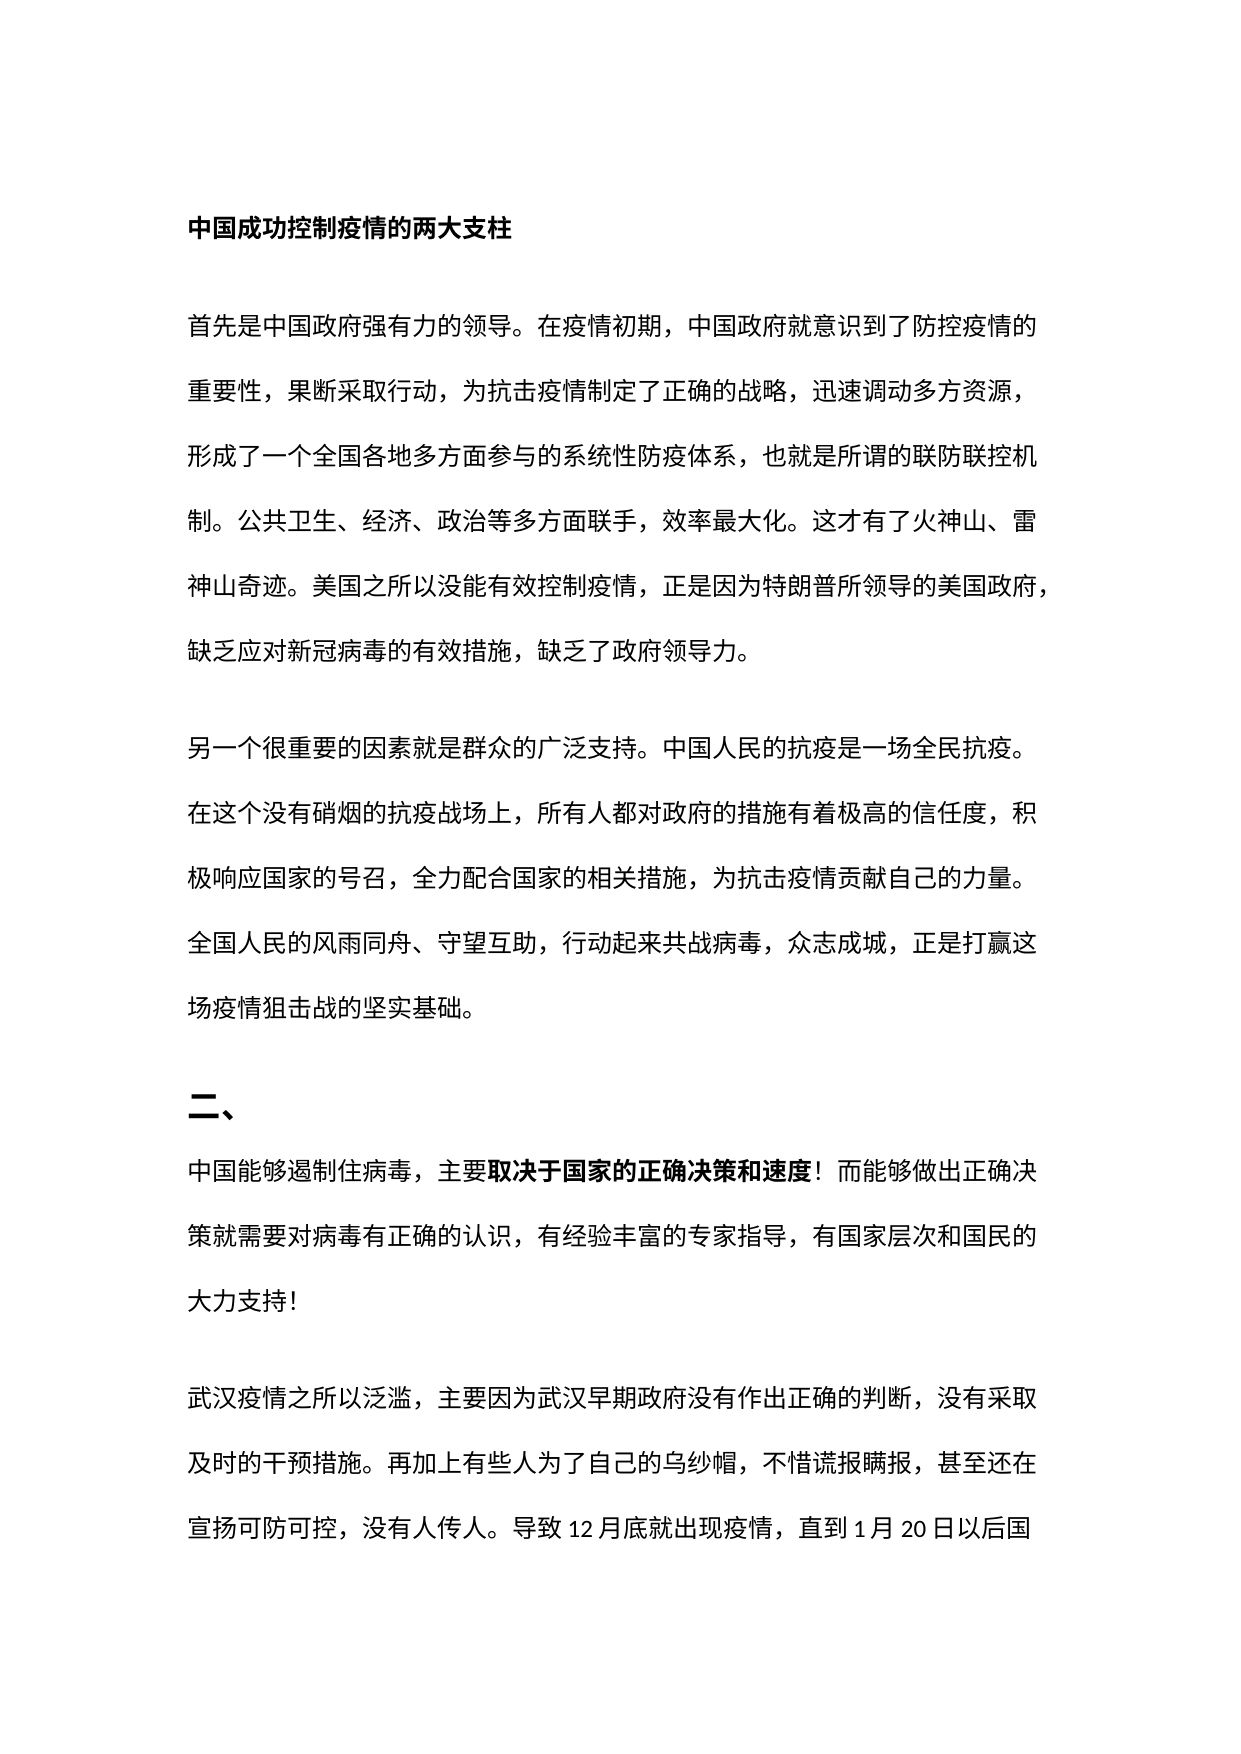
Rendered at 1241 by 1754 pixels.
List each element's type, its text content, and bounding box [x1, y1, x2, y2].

text 二、 [187, 1072, 1053, 1137]
text 另一个很重要的因素就是群众的广泛支持。中国人民的抗疫是一场全民抗疫。在这个没有硝烟的抗疫战场上，所有人都对政府的措施有着极高的信任度，积极响应国家的号召，全力配合国家的相关措施，为抗击疫情贡献自己的力量。全国人民的风雨同舟、守望互助，行动起来共战病毒，众志成城，正是打赢这场疫情狙击战的坚实基础。 [187, 714, 1053, 1039]
text 中国能够遏制住病毒，主要取决于国家的正确决策和速度！而能够做出正确决策就需要对病毒有正确的认识，有经验丰富的专家指导，有国家层次和国民的大力支持！ [187, 1137, 1053, 1332]
text 首先是中国政府强有力的领导。在疫情初期，中国政府就意识到了防控疫情的重要性，果断采取行动，为抗击疫情制定了正确的战略，迅速调动多方资源，形成了一个全国各地多方面参与的系统性防疫体系，也就是所谓的联防联控机制。公共卫生、经济、政治等多方面联手，效率最大化。这才有了火神山、雷神山奇迹。美国之所以没能有效控制疫情，正是因为特朗普所领导的美国政府，缺乏应对新冠病毒的有效措施，缺乏了政府领导力。 [187, 292, 1053, 682]
text 中国成功控制疫情的两大支柱 [187, 194, 1053, 259]
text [187, 1364, 1053, 1559]
